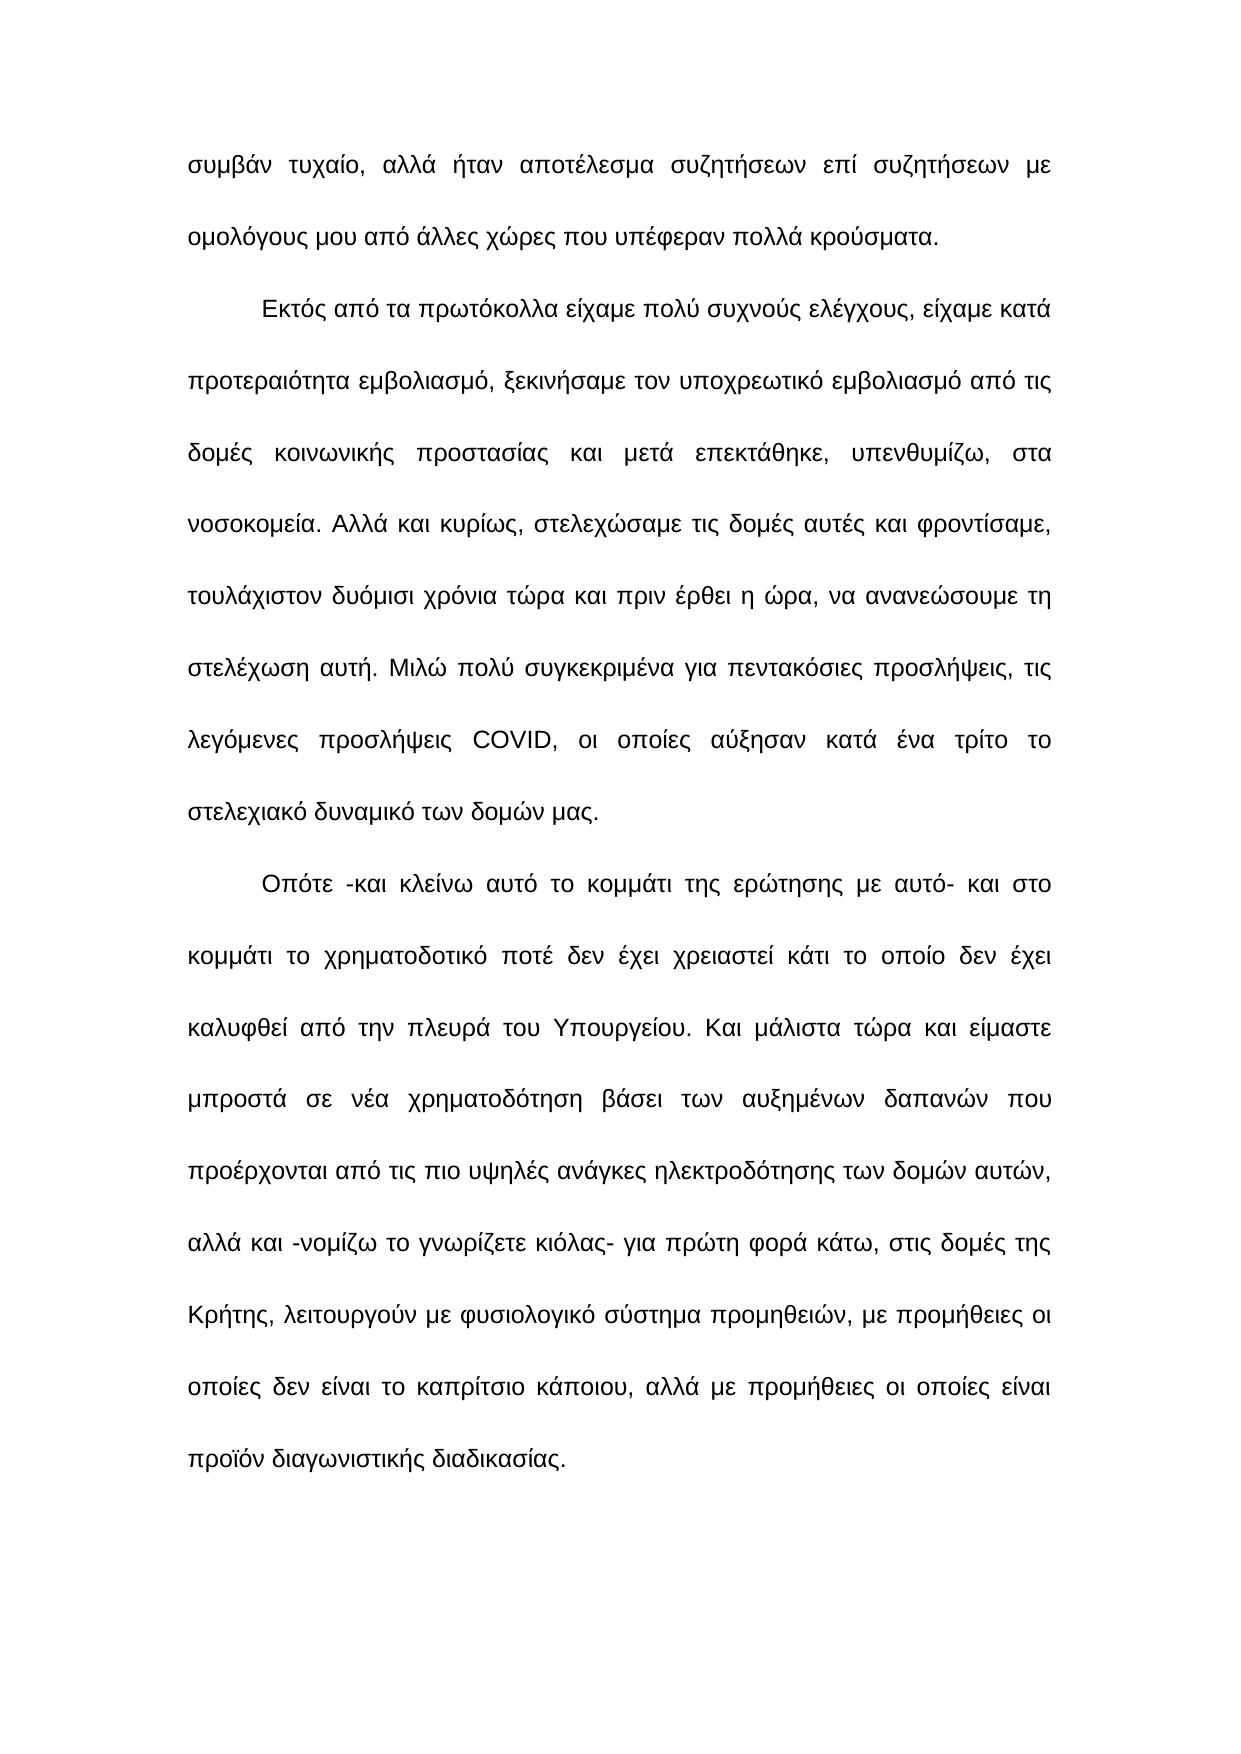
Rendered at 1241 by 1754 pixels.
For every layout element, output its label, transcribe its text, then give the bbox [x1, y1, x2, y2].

text Εκτός από τα πρωτόκολλα είχαμε πολύ συχνούς ελέγχους, είχαμε κατά προτεραιότητα εμβολιασμό, ξεκινήσαμε τον υποχρεωτικό εμβολιασμό από τις δομές κοινωνικής προστασίας και μετά επεκτάθηκε, υπενθυμίζω, στα νοσοκομεία. Αλλά και κυρίως, στελεχώσαμε τις δομές αυτές και φροντίσαμε, τουλάχιστον δυόμισι χρόνια τώρα και πριν έρθει η ώρα, να ανανεώσουμε τη στελέχωση αυτή. Μιλώ πολύ συγκεκριμένα για πεντακόσιες προσλήψεις, τις λεγόμενες προσλήψεις COVID, οι οποίες αύξησαν κατά ένα τρίτο το στελεχιακό δυναμικό των δομών μας. [187, 593, 1053, 747]
text Εκτός από τα πρωτόκολλα είχαμε πολύ συχνούς ελέγχους, είχαμε κατά προτεραιότητα εμβολιασμό, ξεκινήσαμε τον υποχρεωτικό εμβολιασμό από τις δομές κοινωνικής προστασίας και μετά επεκτάθηκε, υπενθυμίζω, στα νοσοκομεία. Αλλά και κυρίως, στελεχώσαμε τις δομές αυτές και φροντίσαμε, τουλάχιστον δυόμισι χρόνια τώρα και πριν έρθει η ώρα, να ανανεώσουμε τη στελέχωση αυτή. Μιλώ πολύ συγκεκριμένα για πεντακόσιες προσλήψεις, τις λεγόμενες προσλήψεις COVID, οι οποίες αύξησαν κατά ένα τρίτο το στελεχιακό δυναμικό των δομών μας. [187, 520, 1053, 591]
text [187, 150, 1053, 251]
text Εκτός από τα πρωτόκολλα είχαμε πολύ συχνούς ελέγχους, είχαμε κατά προτεραιότητα εμβολιασμό, ξεκινήσαμε τον υποχρεωτικό εμβολιασμό από τις δομές κοινωνικής προστασίας και μετά επεκτάθηκε, υπενθυμίζω, στα νοσοκομεία. Αλλά και κυρίως, στελεχώσαμε τις δομές αυτές και φροντίσαμε, τουλάχιστον δυόμισι χρόνια τώρα και πριν έρθει η ώρα, να ανανεώσουμε τη στελέχωση αυτή. Μιλώ πολύ συγκεκριμένα για πεντακόσιες προσλήψεις, τις λεγόμενες προσλήψεις COVID, οι οποίες αύξησαν κατά ένα τρίτο το στελεχιακό δυναμικό των δομών μας. [187, 748, 1053, 826]
text Εκτός από τα πρωτόκολλα είχαμε πολύ συχνούς ελέγχους, είχαμε κατά προτεραιότητα εμβολιασμό, ξεκινήσαμε τον υποχρεωτικό εμβολιασμό από τις δομές κοινωνικής προστασίας και μετά επεκτάθηκε, υπενθυμίζω, στα νοσοκομεία. Αλλά και κυρίως, στελεχώσαμε τις δομές αυτές και φροντίσαμε, τουλάχιστον δυόμισι χρόνια τώρα και πριν έρθει η ώρα, να ανανεώσουμε τη στελέχωση αυτή. Μιλώ πολύ συγκεκριμένα για πεντακόσιες προσλήψεις, τις λεγόμενες προσλήψεις COVID, οι οποίες αύξησαν κατά ένα τρίτο το στελεχιακό δυναμικό των δομών μας. [187, 294, 1053, 519]
text Οπότε -και κλείνω αυτό το κομμάτι της ερώτησης με αυτό- και στο κομμάτι το χρηματοδοτικό ποτέ δεν έχει χρειαστεί κάτι το οποίο δεν έχει καλυφθεί από την πλευρά του Υπουργείου. Και μάλιστα τώρα και είμαστε μπροστά σε νέα χρηματοδότηση βάσει των αυξημένων δαπανών που προέρχονται από τις πιο υψηλές ανάγκες ηλεκτροδότησης των δομών αυτών, αλλά και -νομίζω το γνωρίζετε κιόλας- για πρώτη φορά κάτω, στις δομές της Κρήτης, λειτουργούν με φυσιολογικό σύστημα προμηθειών, με προμήθειες οι οποίες δεν είναι το καπρίτσιο κάποιου, αλλά με προμήθειες οι οποίες είναι προϊόν διαγωνιστικής διαδικασίας. [187, 869, 1053, 1472]
